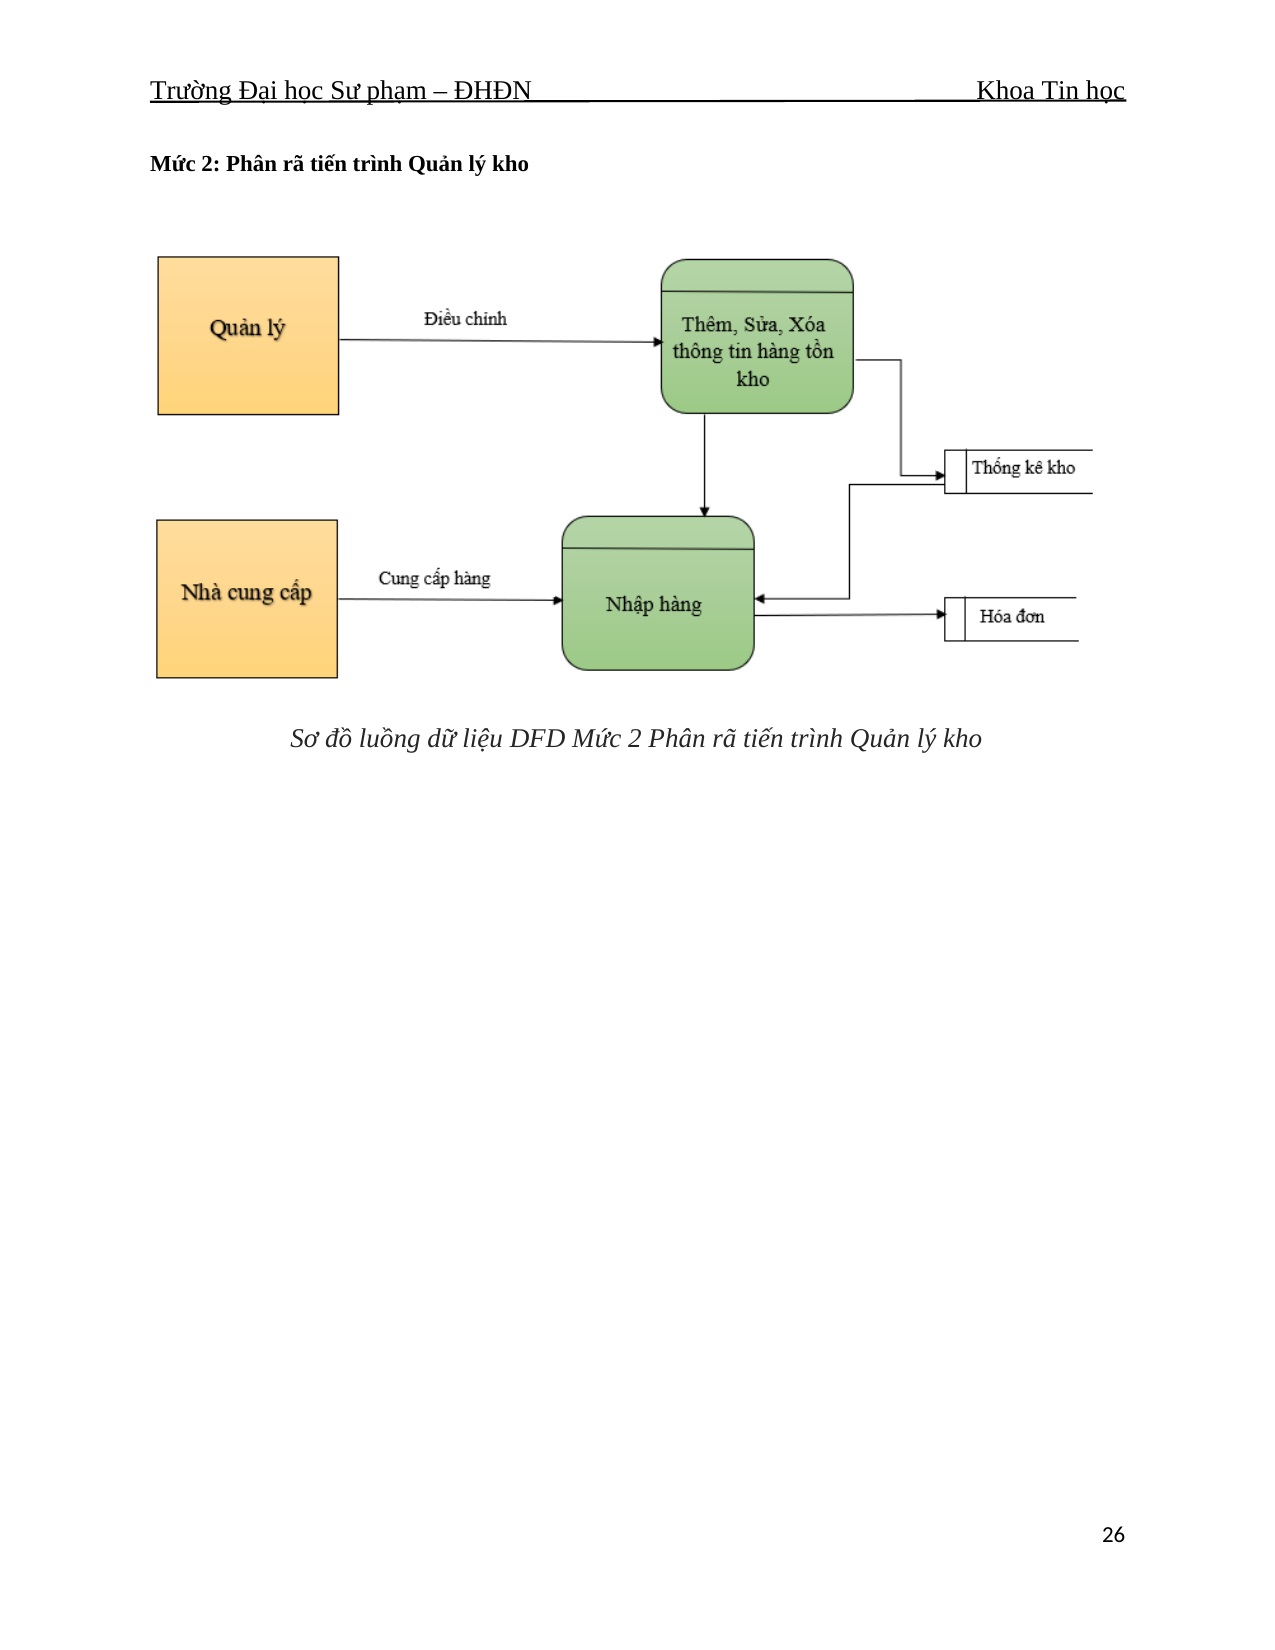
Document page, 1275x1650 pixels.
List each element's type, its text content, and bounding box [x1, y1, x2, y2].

subtitle Sơ đồ luồng dữ liệu DFD Mức 2 Phân rã tiến trình Quản lý kho [150, 722, 1125, 753]
text Mức 2: Phân rã tiến trình Quản lý kho [150, 150, 1125, 176]
picture [150, 245, 1125, 704]
